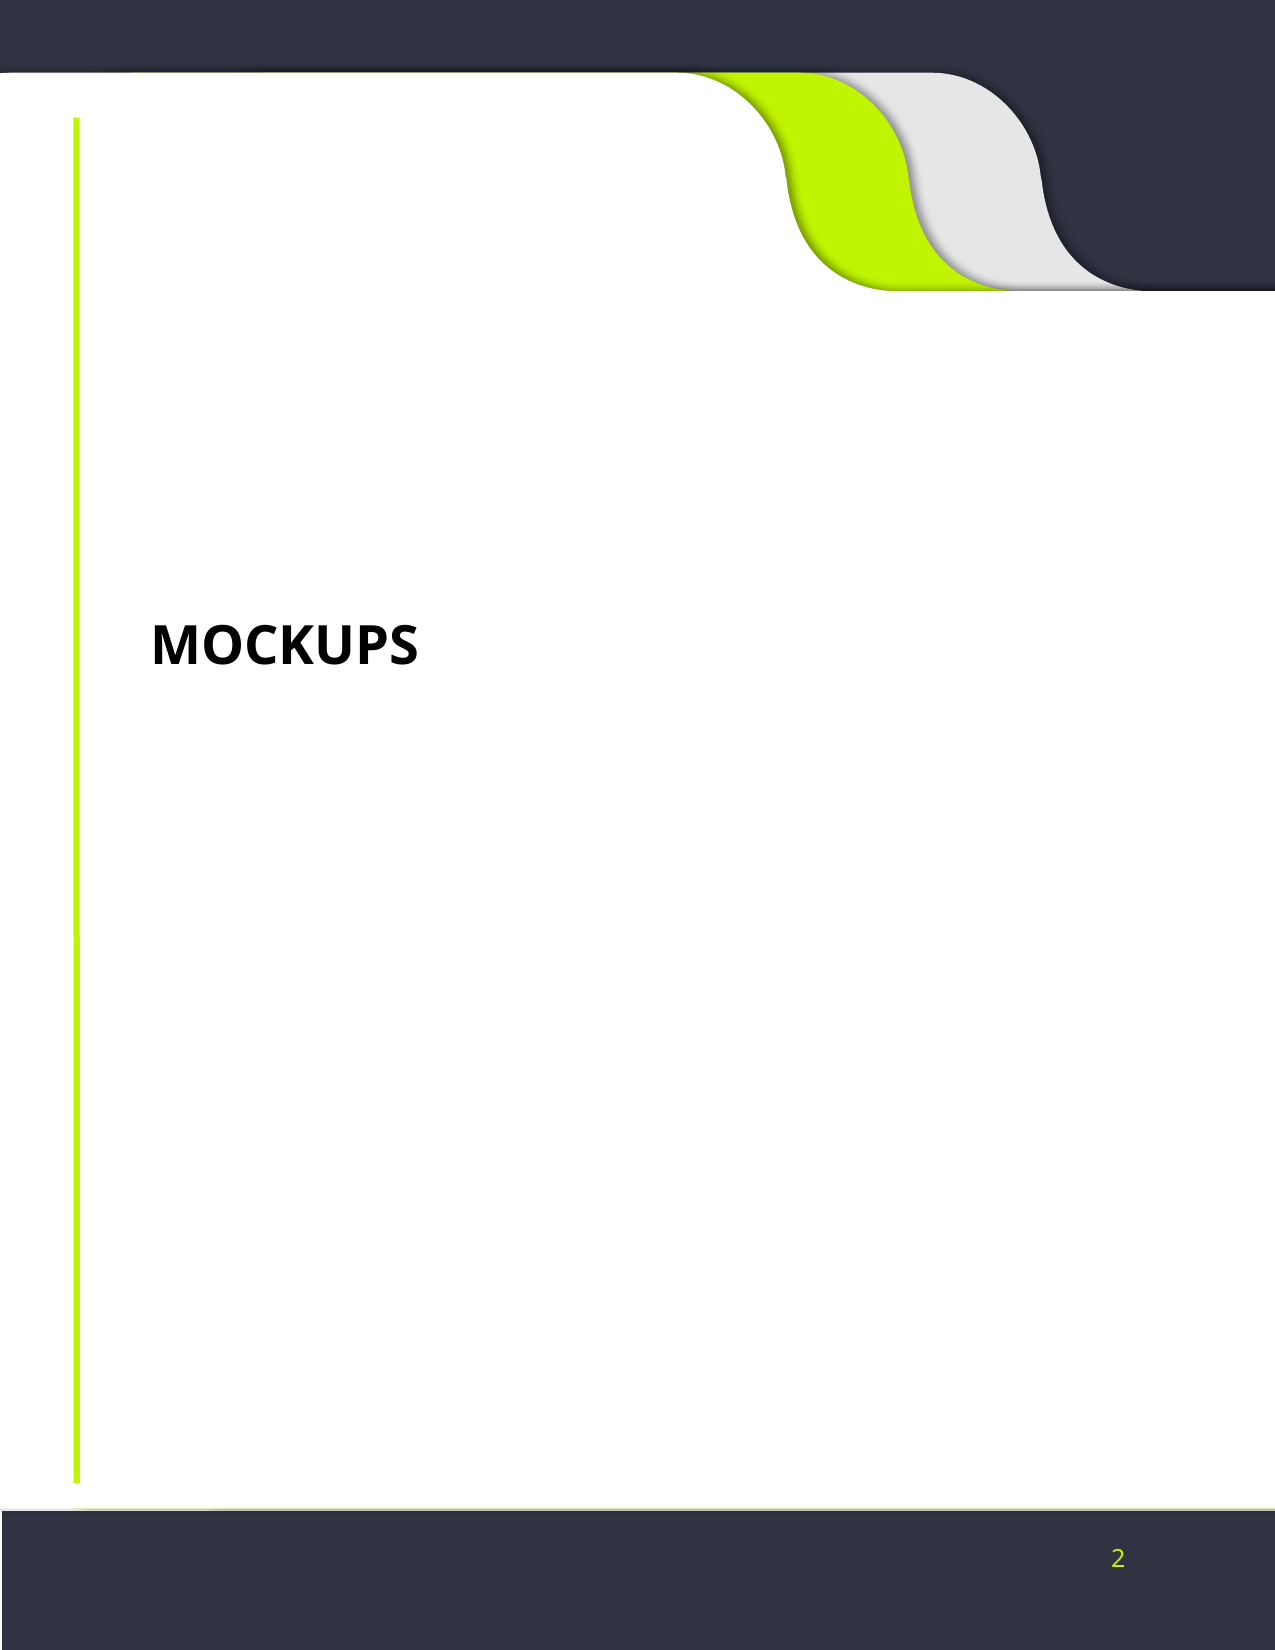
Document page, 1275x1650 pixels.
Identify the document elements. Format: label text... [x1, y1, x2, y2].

title MOckUps [150, 606, 1125, 680]
